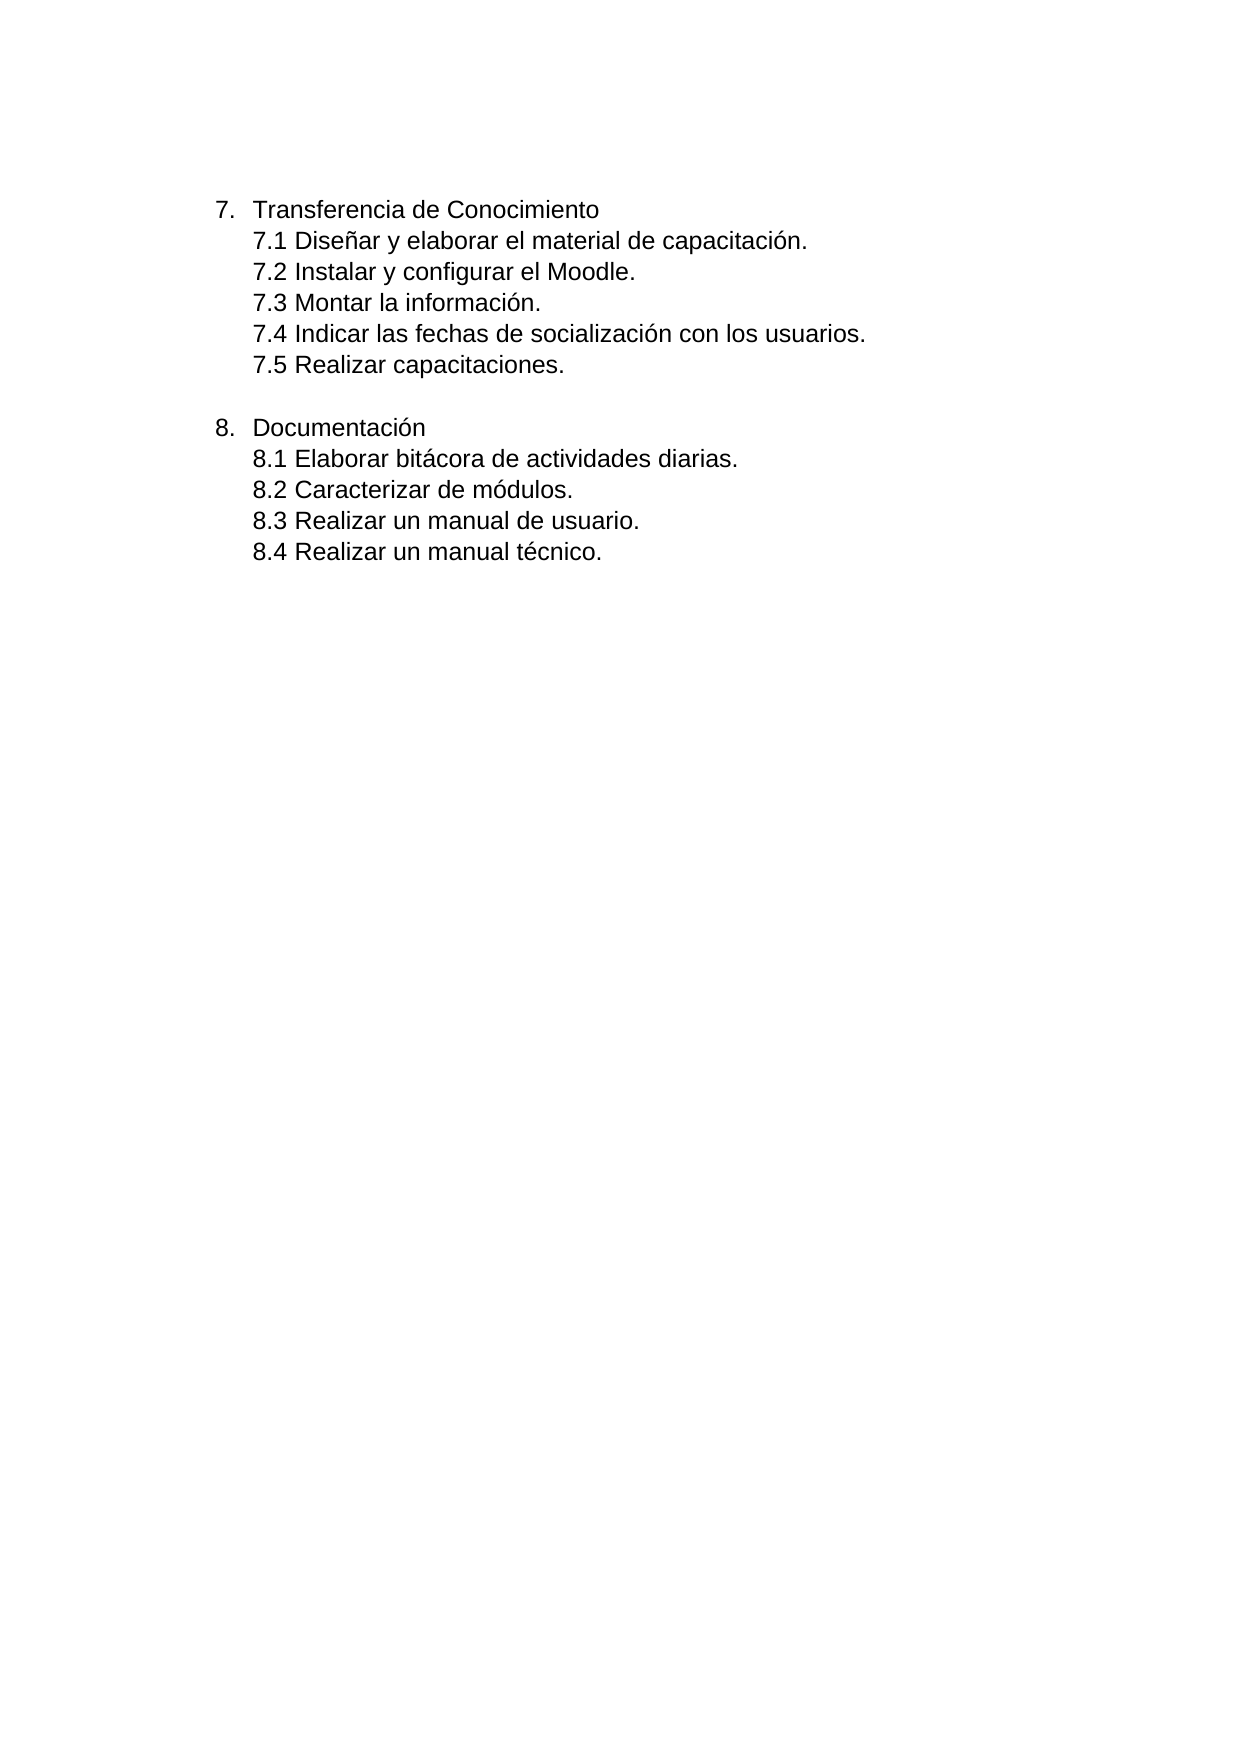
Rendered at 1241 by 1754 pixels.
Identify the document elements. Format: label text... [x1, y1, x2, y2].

list Documentación [215, 413, 1063, 441]
list Realizar un manual técnico. [252, 537, 1063, 566]
list Realizar un manual de usuario. [252, 506, 1063, 534]
list Realizar capacitaciones. [252, 351, 1063, 379]
list Montar la información. [252, 288, 1063, 317]
list Transferencia de Conocimiento [215, 195, 1063, 224]
list Indicar las fechas de socialización con los usuarios. [252, 319, 1063, 348]
list Diseñar y elaborar el material de capacitación. [252, 226, 1063, 255]
list Caracterizar de módulos. [252, 475, 1063, 503]
list Instalar y configurar el Moodle. [252, 257, 1063, 286]
list Elaborar bitácora de actividades diarias. [252, 444, 1063, 472]
